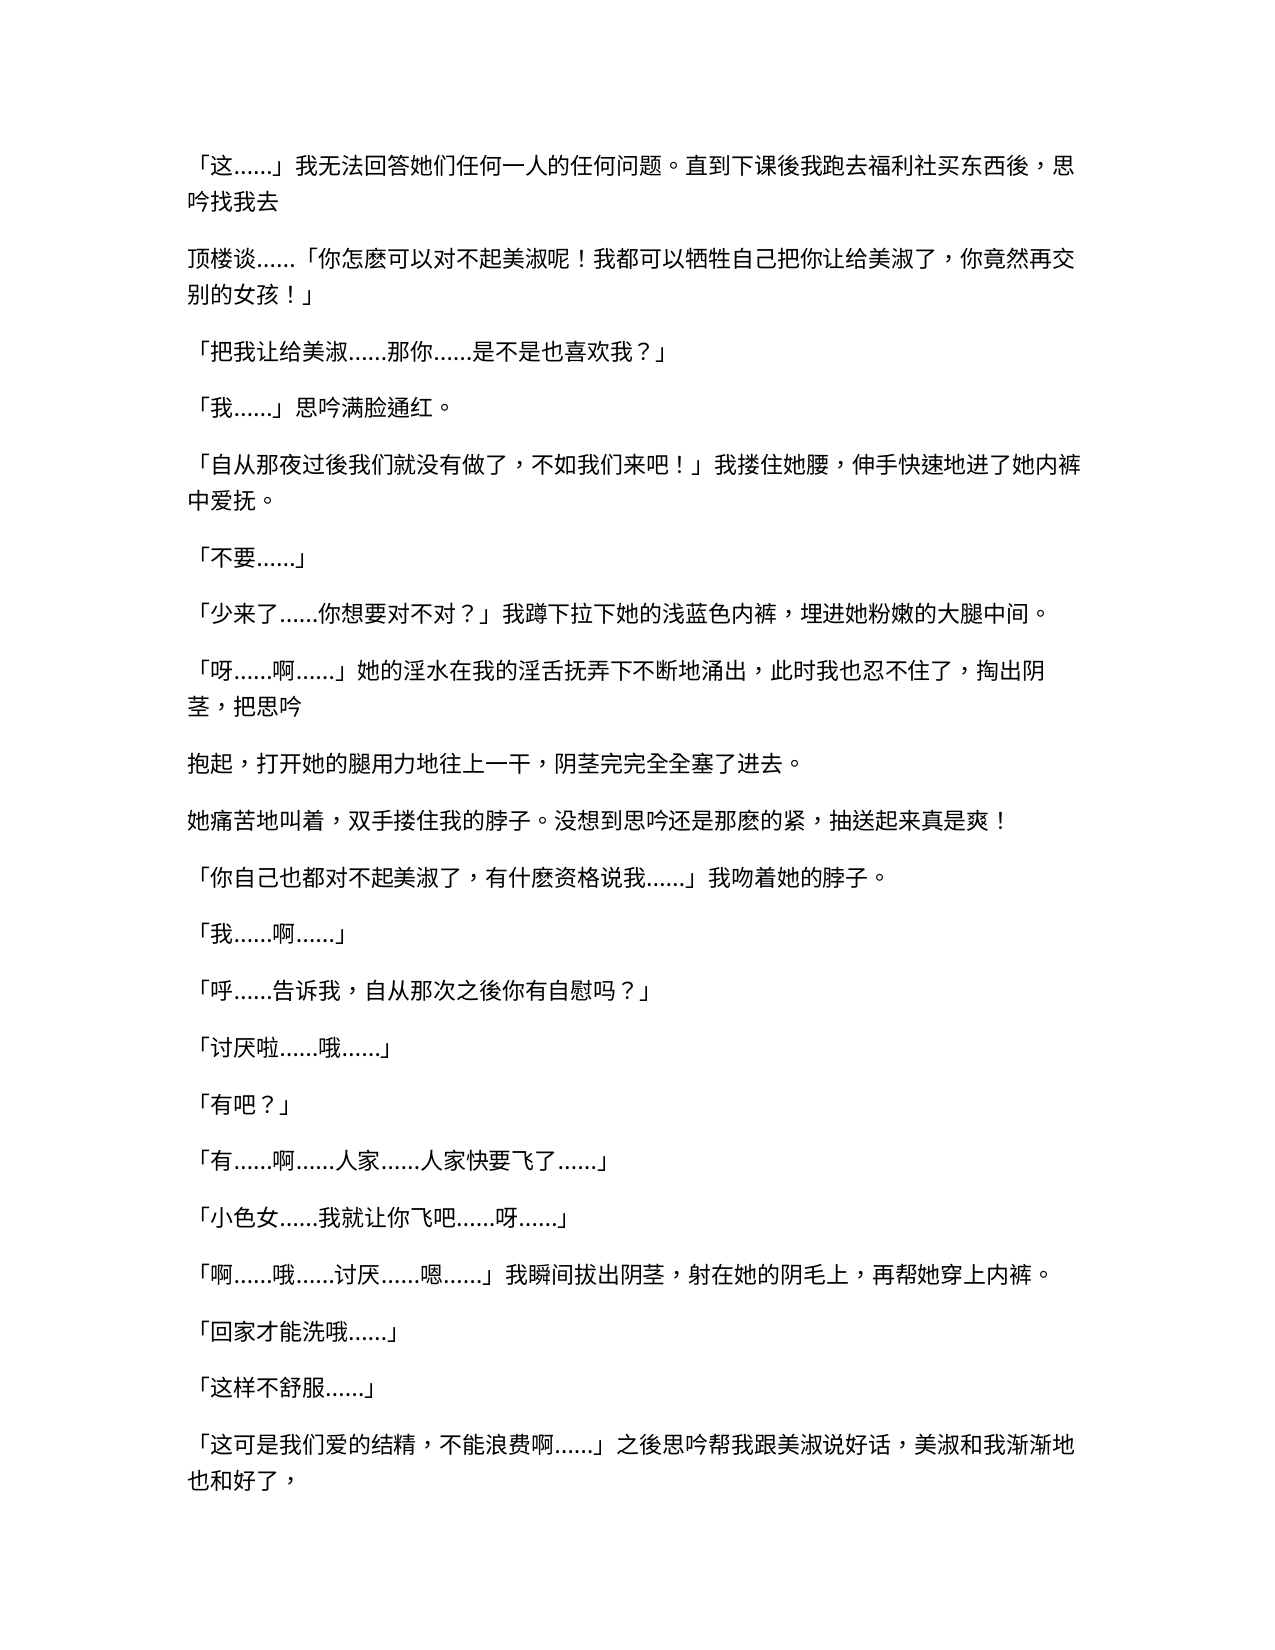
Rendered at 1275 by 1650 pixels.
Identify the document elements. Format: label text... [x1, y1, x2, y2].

text 「我……」思吟满脸通红。 [187, 392, 1087, 423]
text 「自从那夜过後我们就没有做了，不如我们来吧！」我搂住她腰，伸手快速地进了她内裤中爱抚。 [187, 449, 1087, 516]
text 「有吧？」 [187, 1088, 1087, 1120]
text 「你自己也都对不起美淑了，有什麽资格说我……」我吻着她的脖子。 [187, 861, 1087, 893]
text 「小色女……我就让你飞吧……呀……」 [187, 1202, 1087, 1233]
text 「把我让给美淑……那你……是不是也喜欢我？」 [187, 335, 1087, 367]
text 「这……」我无法回答她们任何一人的任何问题。直到下课後我跑去福利社买东西後，思吟找我去 [187, 150, 1087, 217]
text 「这样不舒服……」 [187, 1372, 1087, 1404]
text 「啊……哦……讨厌……嗯……」我瞬间拔出阴茎，射在她的阴毛上，再帮她穿上内裤。 [187, 1259, 1087, 1290]
text 「呼……告诉我，自从那次之後你有自慰吗？」 [187, 975, 1087, 1006]
text 「讨厌啦……哦……」 [187, 1032, 1087, 1063]
text 「有……啊……人家……人家快要飞了……」 [187, 1145, 1087, 1177]
text 顶楼谈……「你怎麽可以对不起美淑呢！我都可以牺牲自己把你让给美淑了，你竟然再交别的女孩！」 [187, 243, 1087, 310]
text 「我……啊……」 [187, 918, 1087, 949]
text 「这可是我们爱的结精，不能浪费啊……」之後思吟帮我跟美淑说好话，美淑和我渐渐地也和好了， [187, 1429, 1087, 1496]
text 「呀……啊……」她的淫水在我的淫舌抚弄下不断地涌出，此时我也忍不住了，掏出阴茎，把思吟 [187, 655, 1087, 722]
text 抱起，打开她的腿用力地往上一干，阴茎完完全全塞了进去。 [187, 748, 1087, 779]
text 「不要……」 [187, 542, 1087, 573]
text 她痛苦地叫着，双手搂住我的脖子。没想到思吟还是那麽的紧，抽送起来真是爽！ [187, 805, 1087, 836]
text 「回家才能洗哦……」 [187, 1316, 1087, 1347]
text 「少来了……你想要对不对？」我蹲下拉下她的浅蓝色内裤，埋进她粉嫩的大腿中间。 [187, 598, 1087, 630]
